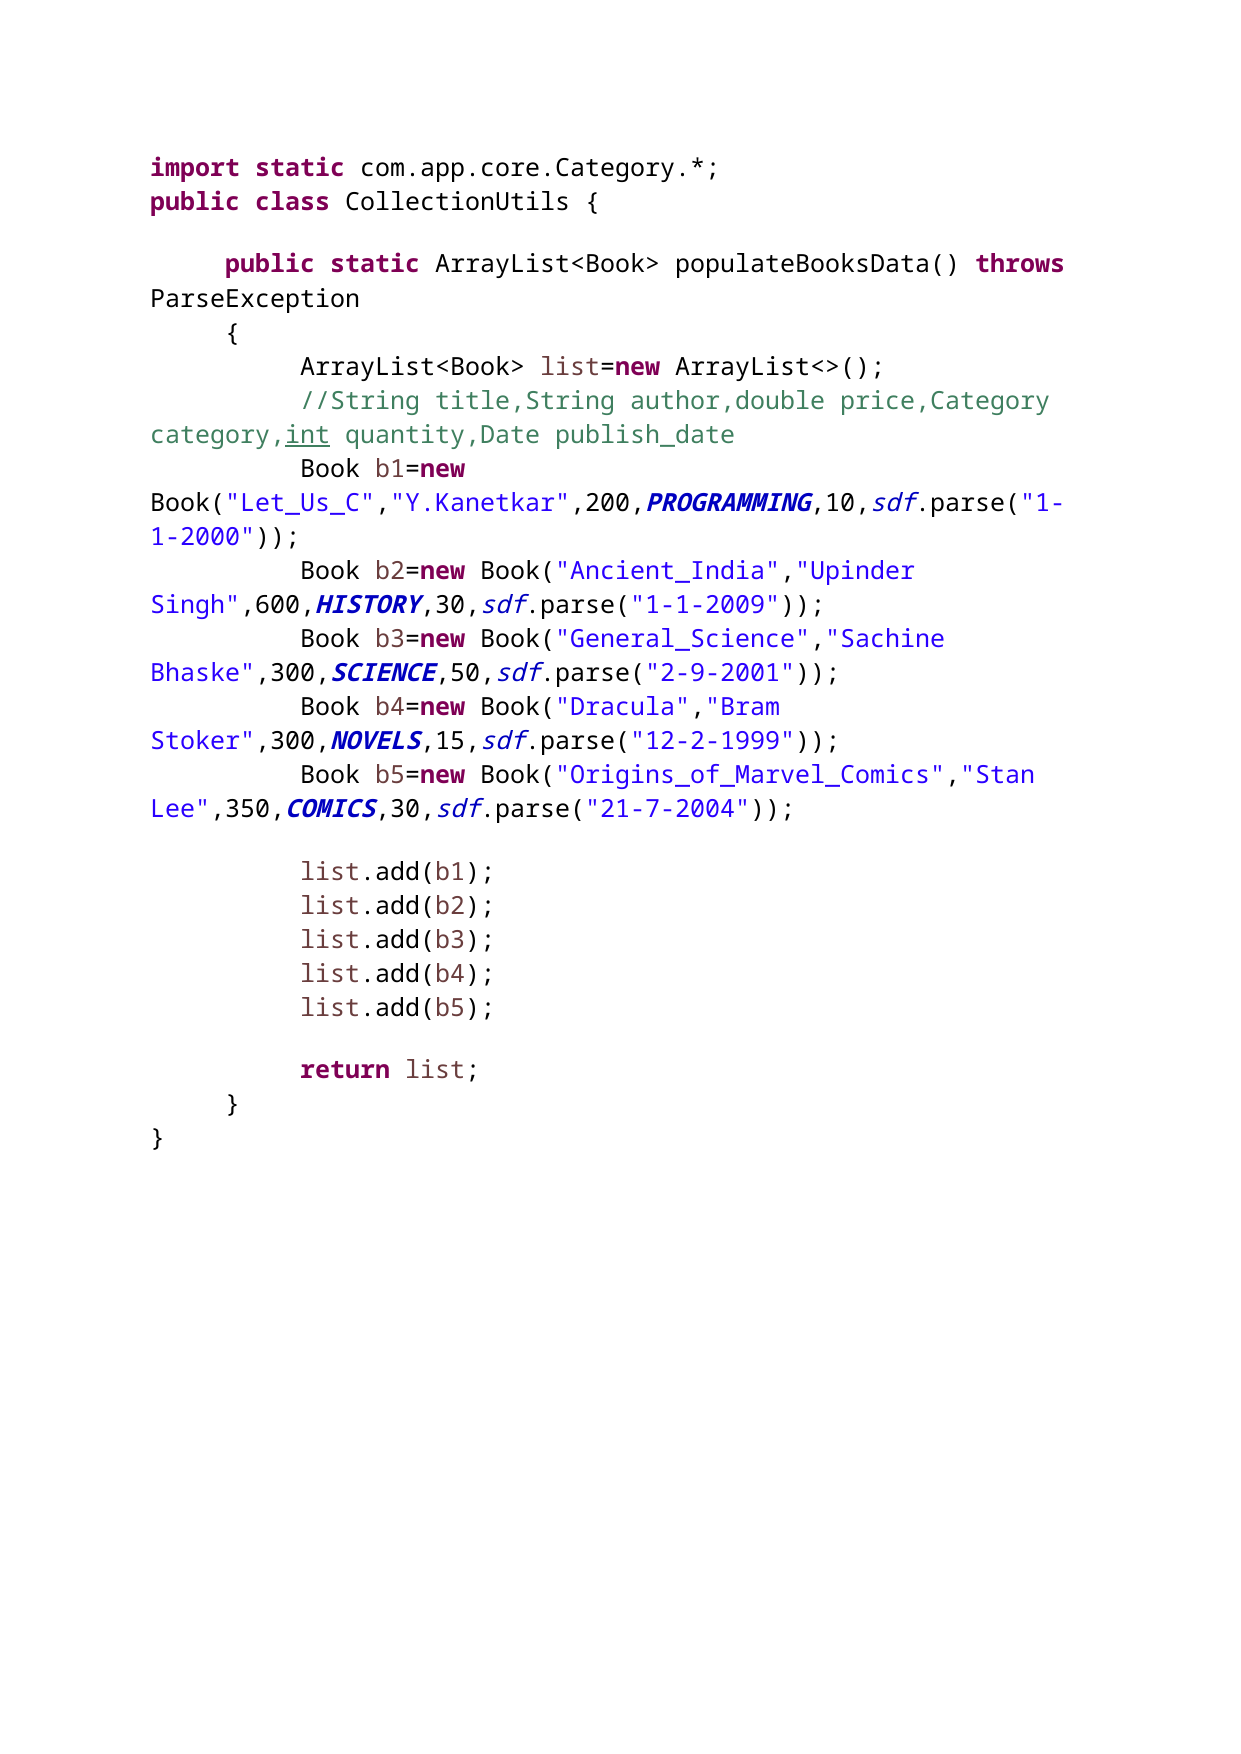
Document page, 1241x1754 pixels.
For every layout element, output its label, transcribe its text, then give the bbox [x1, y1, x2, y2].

text list.add(b5); [150, 989, 1090, 1023]
text list.add(b2); [150, 887, 1090, 921]
text public static ArrayList<Book> populateBooksData() throws ParseException [150, 246, 1090, 314]
text list.add(b4); [150, 955, 1090, 989]
text } [150, 1086, 1090, 1120]
text import static com.app.core.Category.*; [150, 150, 1090, 184]
text Book b3=new Book("General_Science","Sachine Bhaske",300,SCIENCE,50,sdf.parse("2-9-2001")); [150, 621, 1090, 689]
text Book b4=new Book("Dracula","Bram Stoker",300,NOVELS,15,sdf.parse("12-2-1999")); [150, 689, 1090, 757]
text } [150, 1120, 1090, 1154]
text list.add(b3); [150, 921, 1090, 955]
text Book b1=new Book("Let_Us_C","Y.Kanetkar",200,PROGRAMMING,10,sdf.parse("1-1-2000")); [150, 451, 1090, 553]
text public class CollectionUtils { [150, 184, 1090, 218]
text Book b2=new Book("Ancient_India","Upinder Singh",600,HISTORY,30,sdf.parse("1-1-2009")); [150, 553, 1090, 621]
text //String title,String author,double price,Category category,int quantity,Date publish_date [150, 382, 1090, 451]
text return list; [150, 1052, 1090, 1086]
text { [150, 314, 1090, 348]
text ArrayList<Book> list=new ArrayList<>(); [150, 348, 1090, 382]
text Book b5=new Book("Origins_of_Marvel_Comics","Stan Lee",350,COMICS,30,sdf.parse("21-7-2004")); [150, 757, 1090, 825]
text list.add(b1); [150, 853, 1090, 887]
